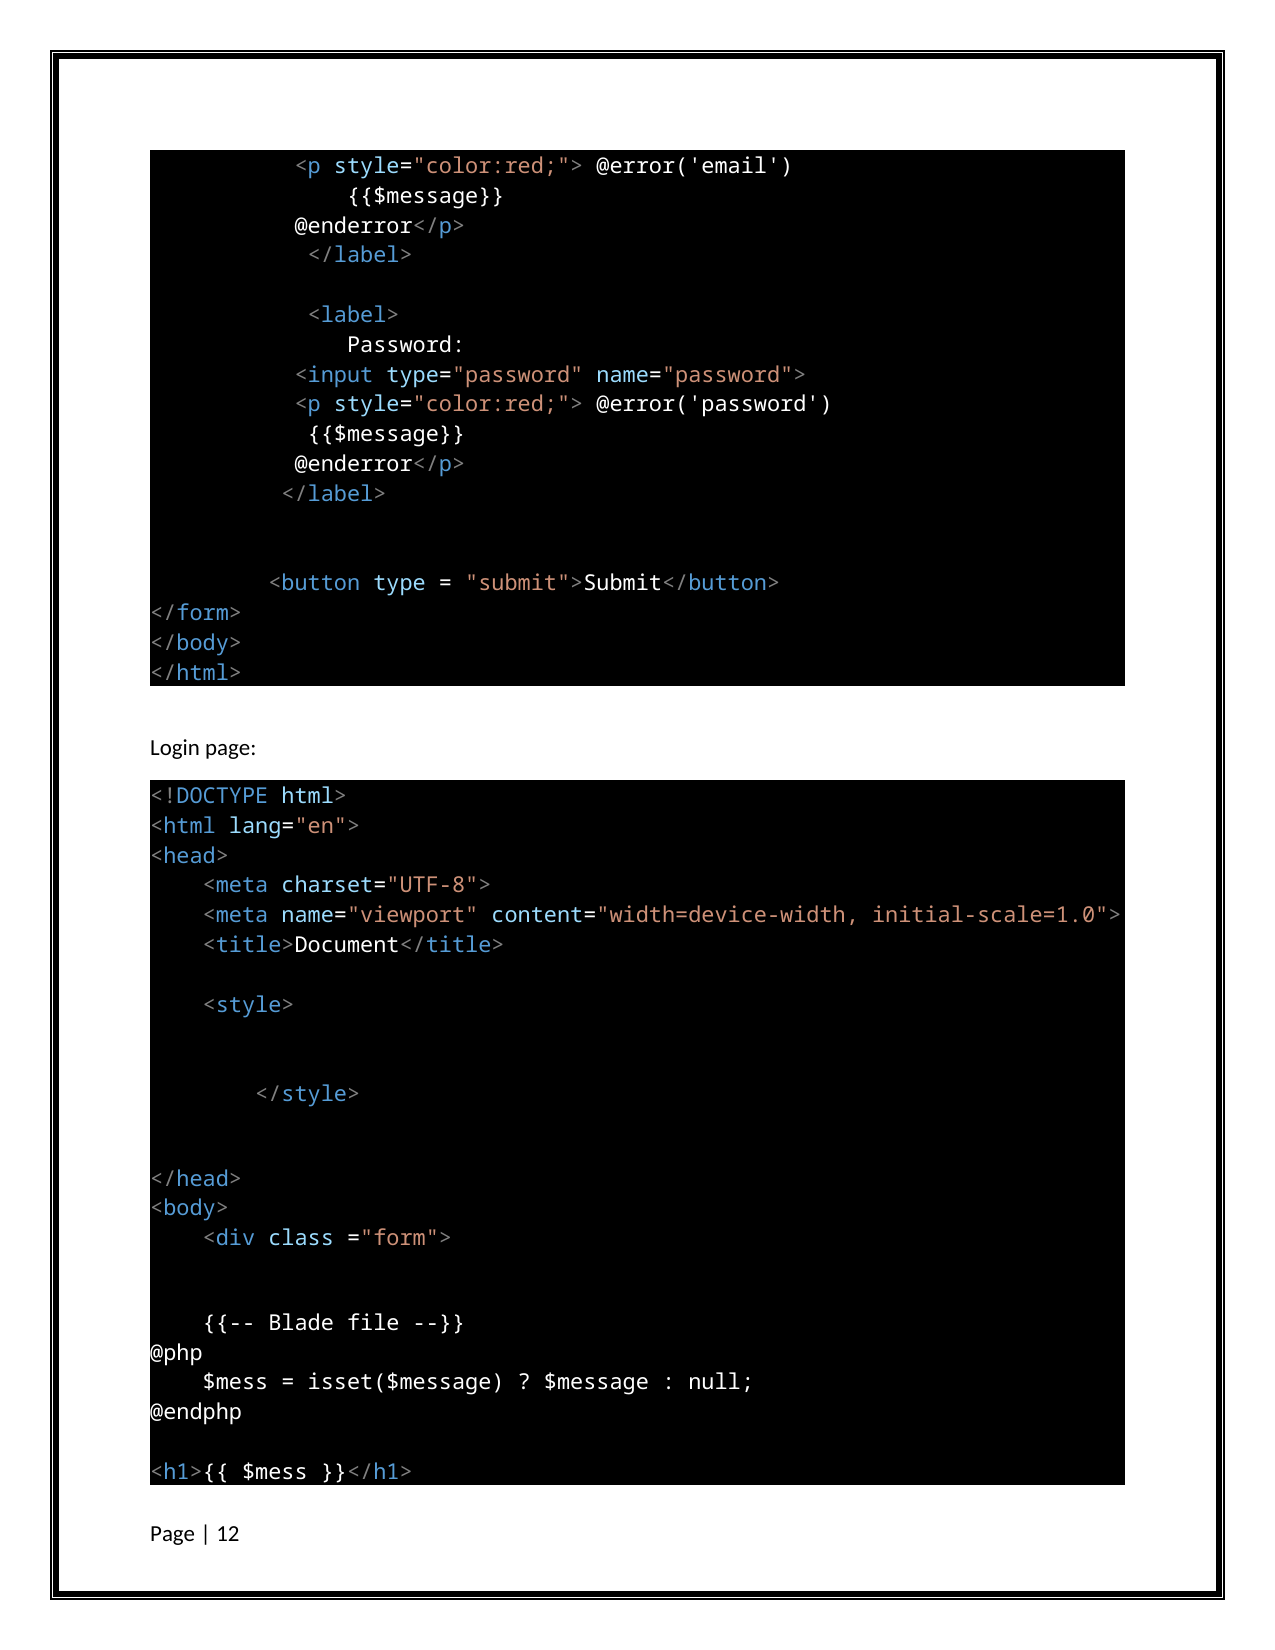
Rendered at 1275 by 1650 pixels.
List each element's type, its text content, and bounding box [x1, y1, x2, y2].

text {{-- Blade file --}} [150, 1307, 1125, 1336]
text </html> [150, 656, 1125, 686]
text </form> [150, 597, 1125, 627]
text <style> [150, 988, 1125, 1018]
text </style> [150, 1078, 1125, 1108]
text <p style="color:red;"> @error('email') [150, 150, 1125, 180]
text @php [150, 1336, 1125, 1366]
text </head> [150, 1162, 1125, 1192]
text @enderror</p> [150, 448, 1125, 478]
text <button type = "submit">Submit</button> [150, 567, 1125, 597]
text </label> [150, 239, 1125, 269]
text <div class ="form"> [150, 1222, 1125, 1252]
text {{$message}} [150, 180, 1125, 209]
text Login page: [150, 733, 1125, 761]
text <html lang="en"> [150, 810, 1125, 839]
text <meta charset="UTF-8"> [150, 869, 1125, 899]
text Password: [150, 329, 1125, 358]
text <!DOCTYPE html> [150, 780, 1125, 810]
text $mess = isset($message) ? $message : null; [150, 1366, 1125, 1396]
text @enderror</p> [150, 209, 1125, 239]
text </label> [150, 478, 1125, 507]
text @endphp [150, 1396, 1125, 1426]
text <p style="color:red;"> @error('password') [150, 388, 1125, 418]
text <title>Document</title> [150, 929, 1125, 959]
text <h1>{{ $mess }}</h1> [150, 1456, 1125, 1485]
text <label> [150, 299, 1125, 329]
text <meta name="viewport" content="width=device-width, initial-scale=1.0"> [150, 899, 1125, 929]
text <body> [150, 1192, 1125, 1222]
text {{$message}} [150, 418, 1125, 448]
text <input type="password" name="password"> [150, 358, 1125, 388]
text <head> [150, 839, 1125, 869]
text </body> [150, 627, 1125, 656]
